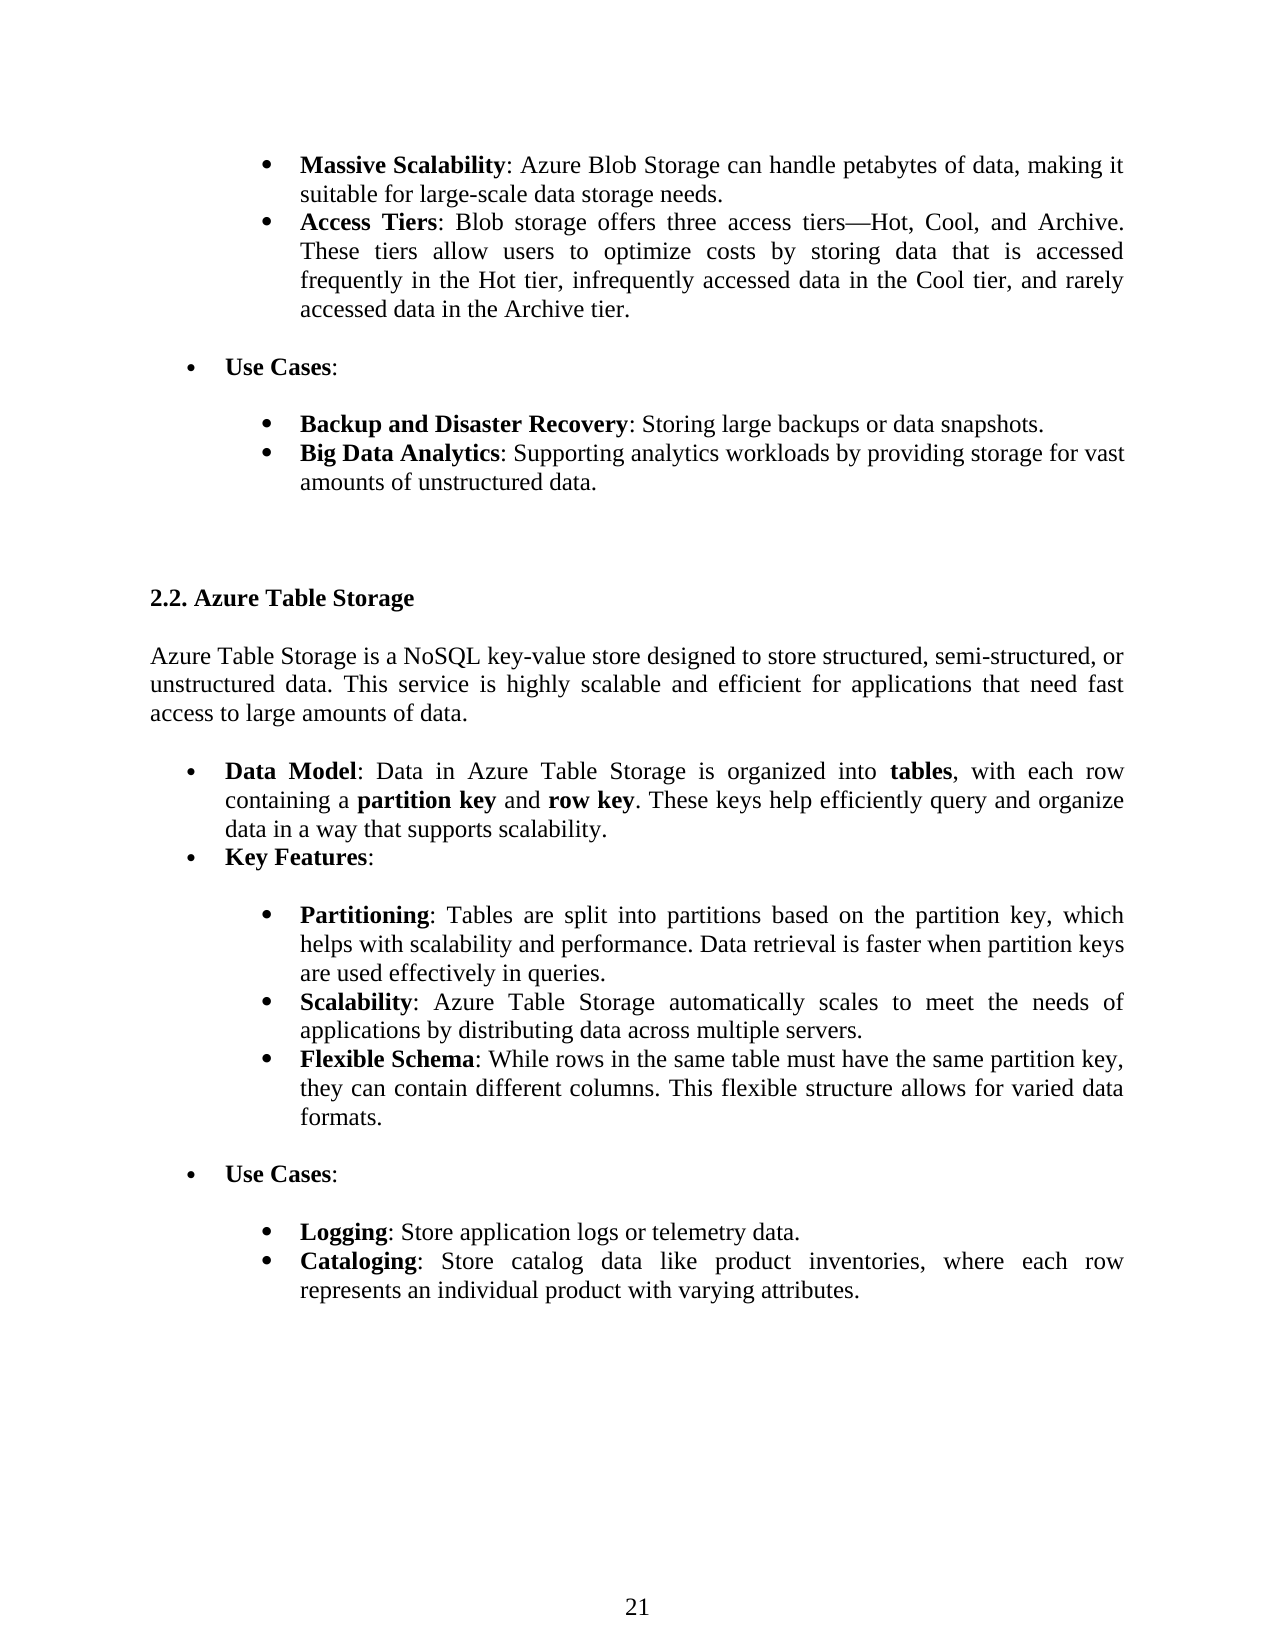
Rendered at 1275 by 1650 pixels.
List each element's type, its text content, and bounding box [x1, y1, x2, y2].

list Cataloging: Store catalog data like product inventories, where each row represents an individual product with varying attributes. [262, 1246, 1125, 1304]
text Azure Table Storage is a NoSQL key-value store designed to store structured, semi-structured, or unstructured data. This service is highly scalable and efficient for applications that need fast access to large amounts of data. [150, 641, 1125, 727]
list Data Model: Data in Azure Table Storage is organized into tables, with each row containing a partition key and row key. These keys help efficiently query and organize data in a way that supports scalability. [187, 756, 1125, 842]
list Partitioning: Tables are split into partitions based on the partition key, which helps with scalability and performance. Data retrieval is faster when partition keys are used effectively in queries. [262, 900, 1125, 987]
list Massive Scalability: Azure Blob Storage can handle petabytes of data, making it suitable for large-scale data storage needs. [262, 150, 1125, 207]
list Use Cases: [187, 352, 1125, 380]
list Big Data Analytics: Supporting analytics workloads by providing storage for vast amounts of unstructured data. [262, 438, 1125, 496]
list Use Cases: [187, 1159, 1125, 1188]
list Backup and Disaster Recovery: Storing large backups or data snapshots. [262, 409, 1125, 438]
list Key Features: [187, 842, 1125, 871]
list Flexible Schema: While rows in the same table must have the same partition key, they can contain different columns. This flexible structure allows for varied data formats. [262, 1044, 1125, 1130]
list Logging: Store application logs or telemetry data. [262, 1217, 1125, 1246]
list Access Tiers: Blob storage offers three access tiers—Hot, Cool, and Archive. These tiers allow users to optimize costs by storing data that is accessed frequently in the Hot tier, infrequently accessed data in the Cool tier, and rarely accessed data in the Archive tier. [262, 207, 1125, 322]
text 2.2. Azure Table Storage [150, 583, 1125, 612]
list Scalability: Azure Table Storage automatically scales to meet the needs of applications by distributing data across multiple servers. [262, 987, 1125, 1044]
